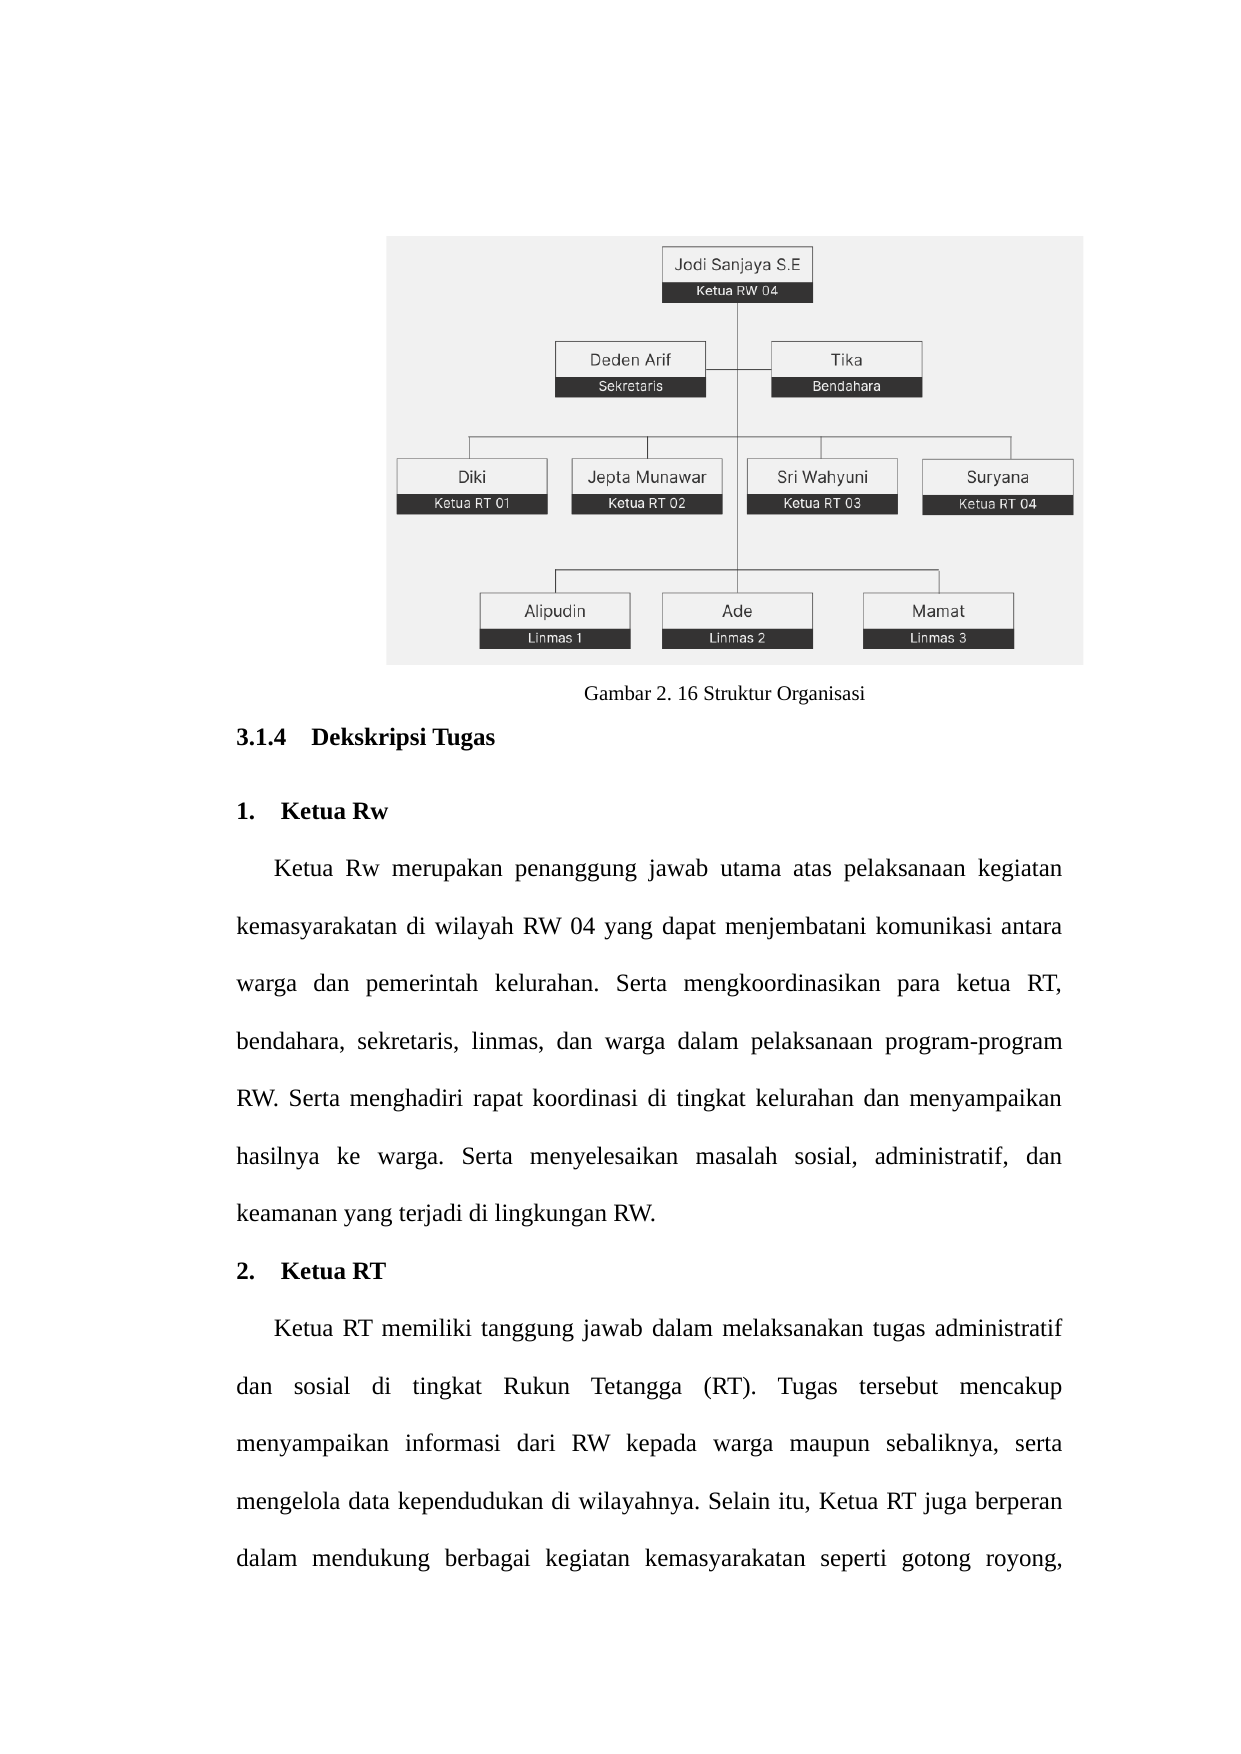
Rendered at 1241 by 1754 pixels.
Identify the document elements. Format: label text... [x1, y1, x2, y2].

list Ketua RT [236, 1256, 1063, 1284]
text Gambar 2. 16 Struktur Organisasi [311, 681, 1063, 705]
list Ketua Rw merupakan penanggung jawab utama atas pelaksanaan kegiatan kemasyarakatan di wilayah RW 04 yang dapat menjembatani komunikasi antara warga dan pemerintah kelurahan. Serta mengkoordinasikan para ketua RT, bendahara, sekretaris, linmas, dan warga dalam pelaksanaan program-program RW. Serta menghadiri rapat koordinasi di tingkat kelurahan dan menyampaikan hasilnya ke warga. Serta menyelesaikan masalah sosial, administratif, dan keamanan yang terjadi di lingkungan RW. [236, 853, 1063, 1227]
list Ketua Rw [236, 796, 1063, 824]
picture [386, 236, 1084, 665]
text Dekskripsi Tugas [236, 722, 1063, 750]
